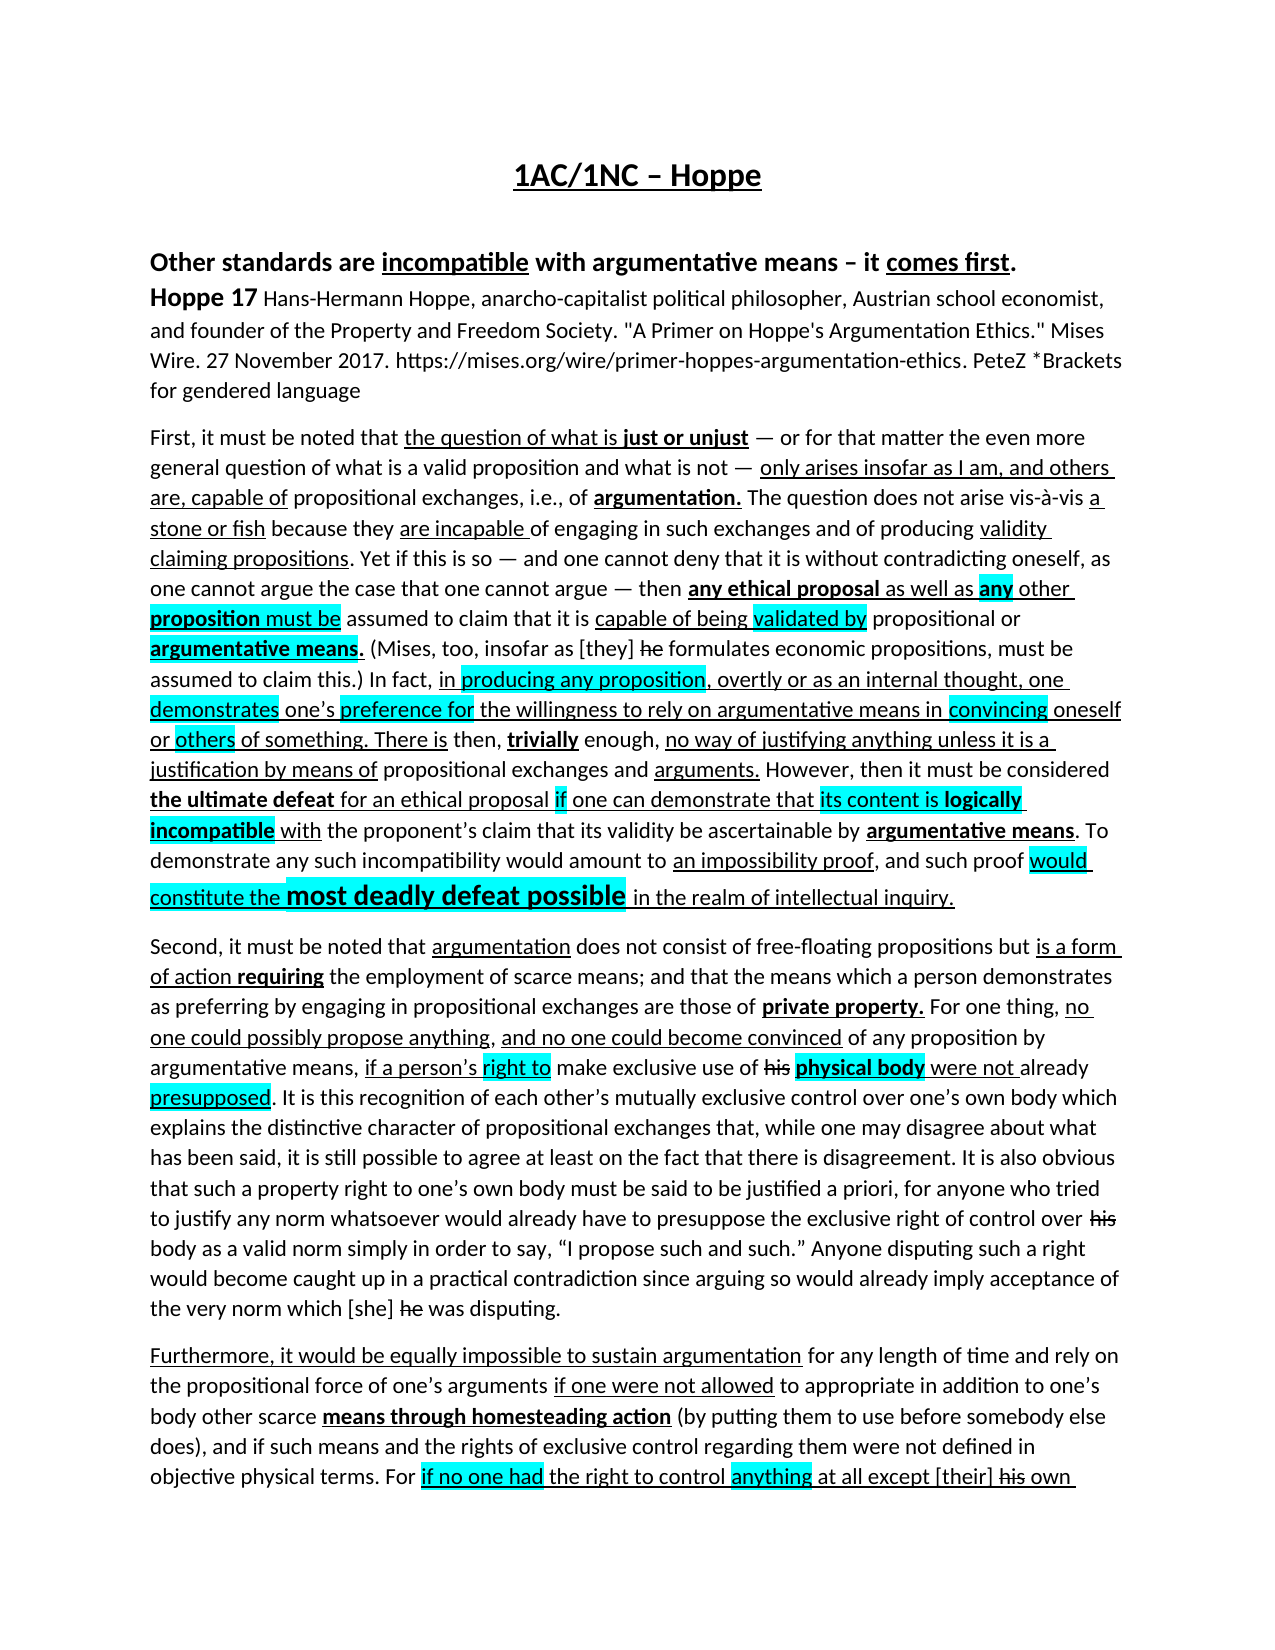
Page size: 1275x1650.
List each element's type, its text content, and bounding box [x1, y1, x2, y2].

subtitle Other standards are incompatible with argumentative means – it comes first. [150, 245, 1125, 278]
subtitle 1AC/1NC – Hoppe [150, 154, 1125, 195]
text Second, it must be noted that argumentation does not consist of free-floating propositions but is a form of action requiring the employment of scarce means; and that the means which a person demonstrates as preferring by engaging in propositional exchanges are those of private property. For one thing, no one could possibly propose anything, and no one could become convinced of any proposition by argumentative means, if a person’s right to make exclusive use of his physical body were not already presupposed. It is this recognition of each other’s mutually exclusive control over one’s own body which explains the distinctive character of propositional exchanges that, while one may disagree about what has been said, it is still possible to agree at least on the fact that there is disagreement. It is also obvious that such a property right to one’s own body must be said to be justified a priori, for anyone who tried to justify any norm whatsoever would already have to presuppose the exclusive right of control over his body as a valid norm simply in order to say, “I propose such and such.” Anyone disputing such a right would become caught up in a practical contradiction since arguing so would already imply acceptance of the very norm which [she] he was disputing. [150, 932, 1125, 1322]
text First, it must be noted that the question of what is just or unjust — or for that matter the even more general question of what is a valid proposition and what is not — only arises insofar as I am, and others are, capable of propositional exchanges, i.e., of argumentation. The question does not arise vis-à-vis a stone or fish because they are incapable of engaging in such exchanges and of producing validity claiming propositions. Yet if this is so — and one cannot deny that it is without contradicting oneself, as one cannot argue the case that one cannot argue — then any ethical proposal as well as any other proposition must be assumed to claim that it is capable of being validated by propositional or argumentative means. (Mises, too, insofar as [they] he formulates economic propositions, must be assumed to claim this.) In fact, in producing any proposition, overtly or as an internal thought, one demonstrates one’s preference for the willingness to rely on argumentative means in convincing oneself or others of something. There is then, trivially enough, no way of justifying anything unless it is a justification by means of propositional exchanges and arguments. However, then it must be considered the ultimate defeat for an ethical proposal if one can demonstrate that its content is logically incompatible with the proponent’s claim that its validity be ascertainable by argumentative means. To demonstrate any such incompatibility would amount to an impossibility proof, and such proof would constitute the most deadly defeat possible in the realm of intellectual inquiry. [150, 423, 1125, 912]
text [150, 1341, 1125, 1490]
text Hoppe 17 Hans-Hermann Hoppe, anarcho-capitalist political philosopher, Austrian school economist, and founder of the Property and Freedom Society. "A Primer on Hoppe's Argumentation Ethics." Mises Wire. 27 November 2017. https://mises.org/wire/primer-hoppes-argumentation-ethics. PeteZ *Brackets for gendered language [150, 281, 1125, 404]
